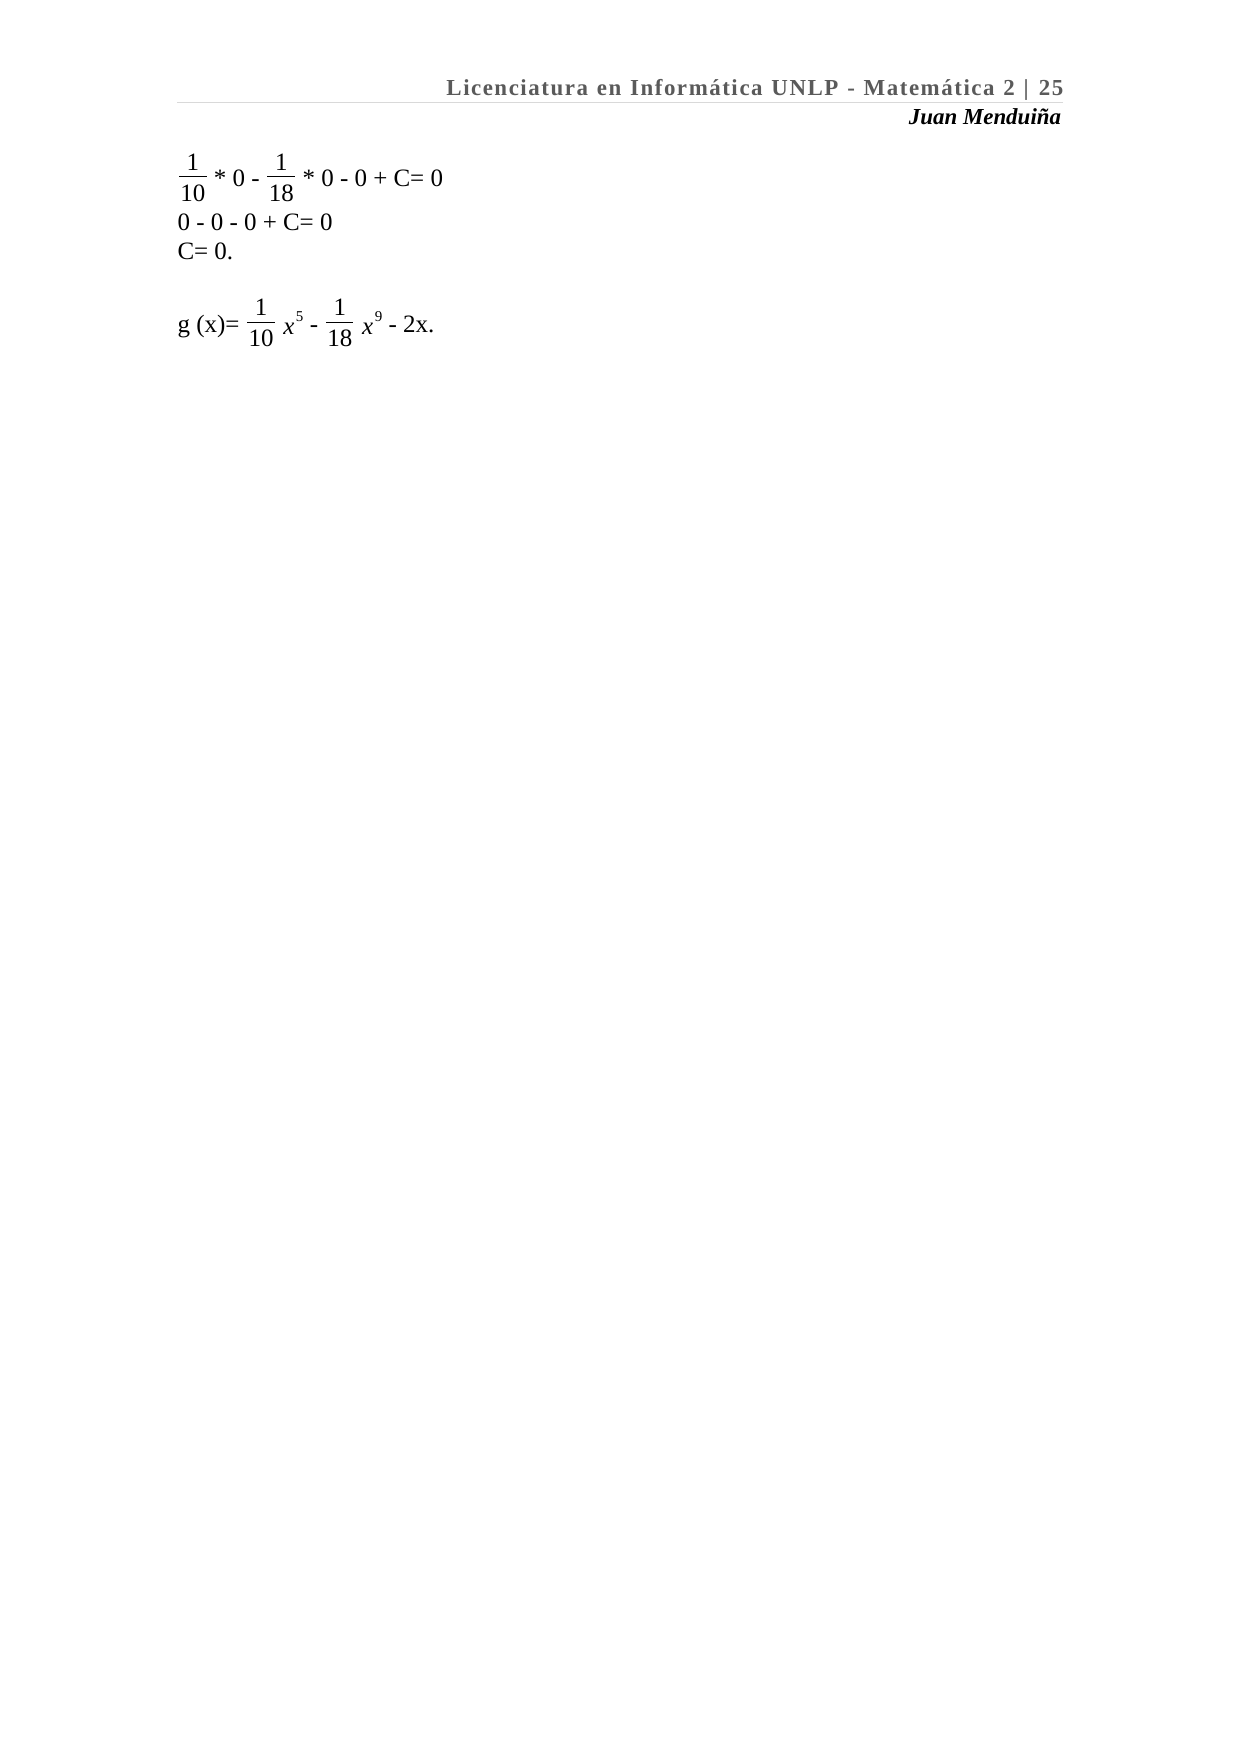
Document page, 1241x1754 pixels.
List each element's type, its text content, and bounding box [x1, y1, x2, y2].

text 0 - 0 - 0 + C= 0 [177, 207, 1063, 236]
text C= 0. [177, 236, 1063, 265]
text g (x)= - - 2x. [177, 293, 1063, 352]
text * 0 - * 0 - 0 + C= 0 [177, 148, 1063, 207]
